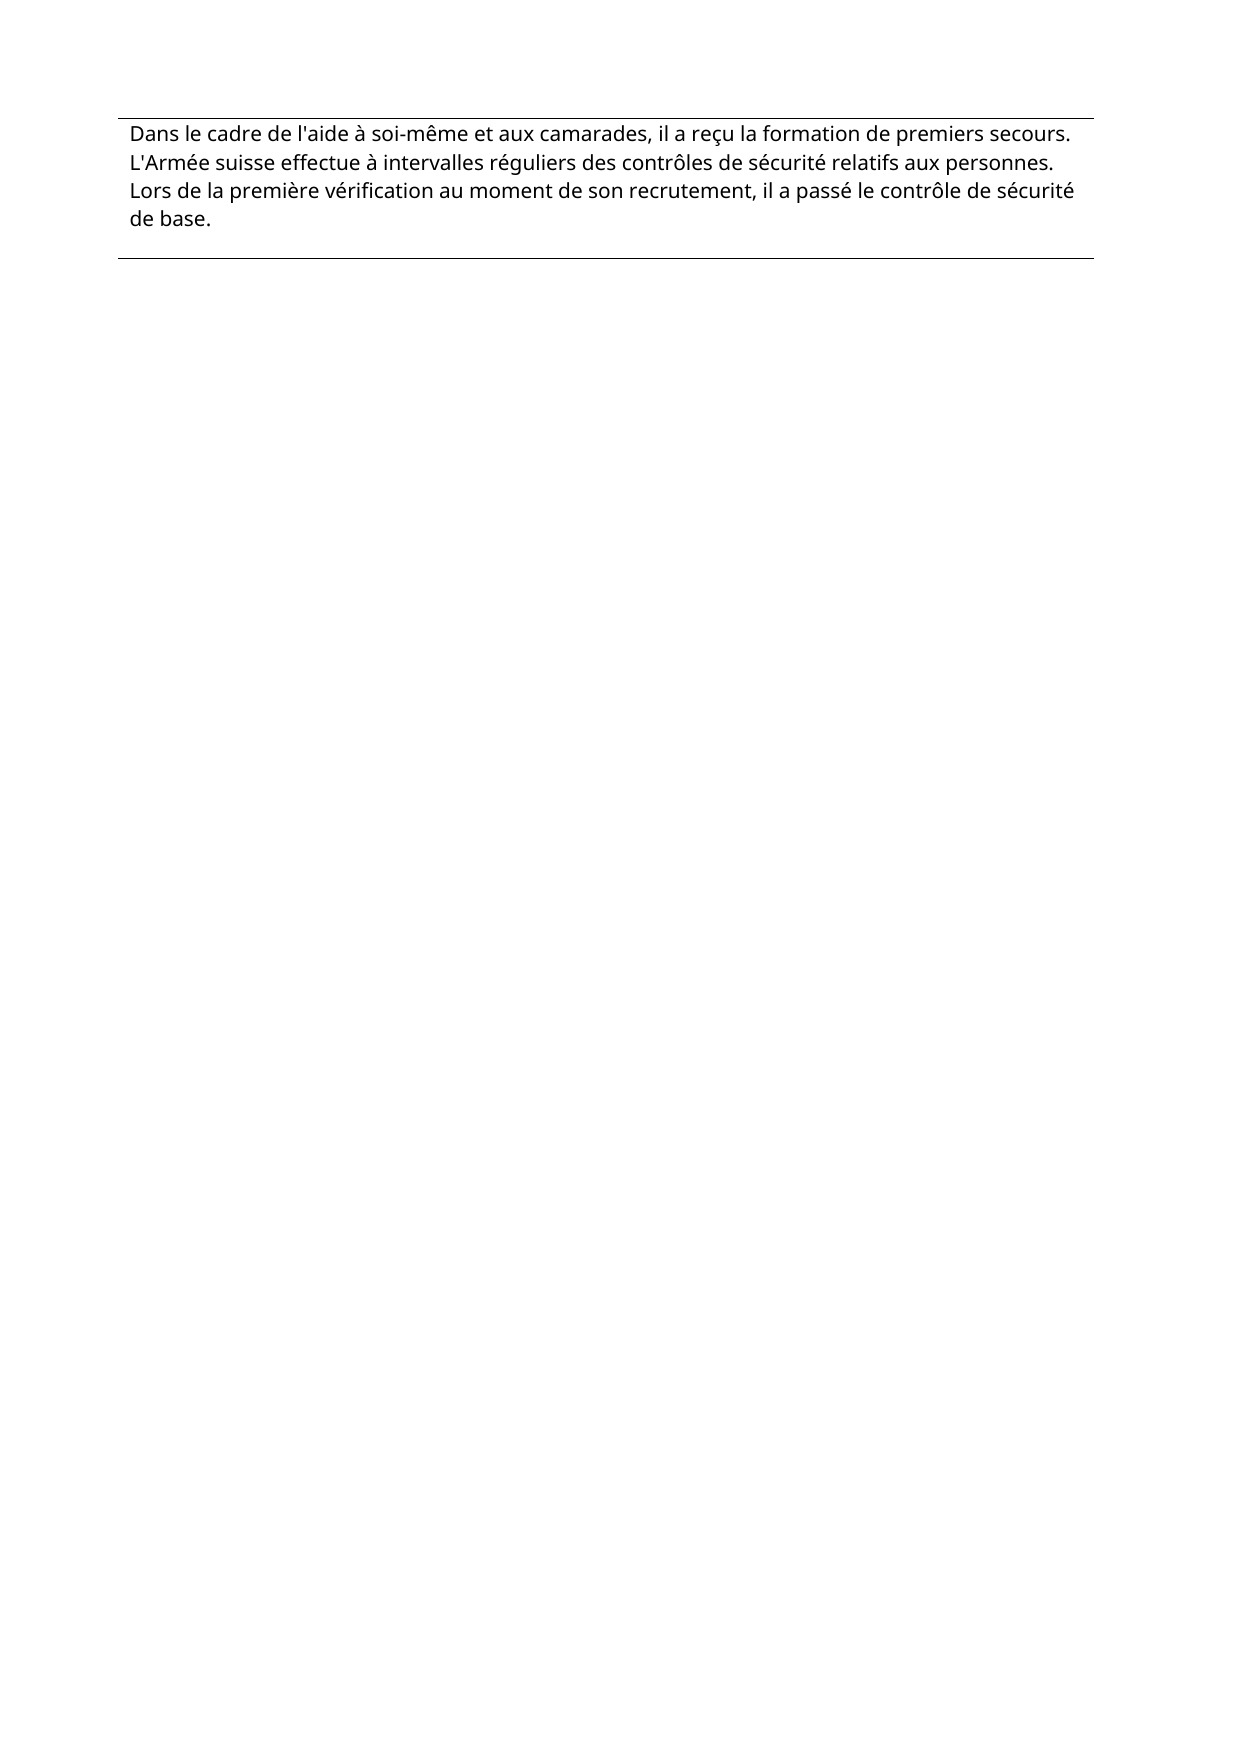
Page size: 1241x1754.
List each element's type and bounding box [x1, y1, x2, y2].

table_cell [118, 119, 1094, 258]
